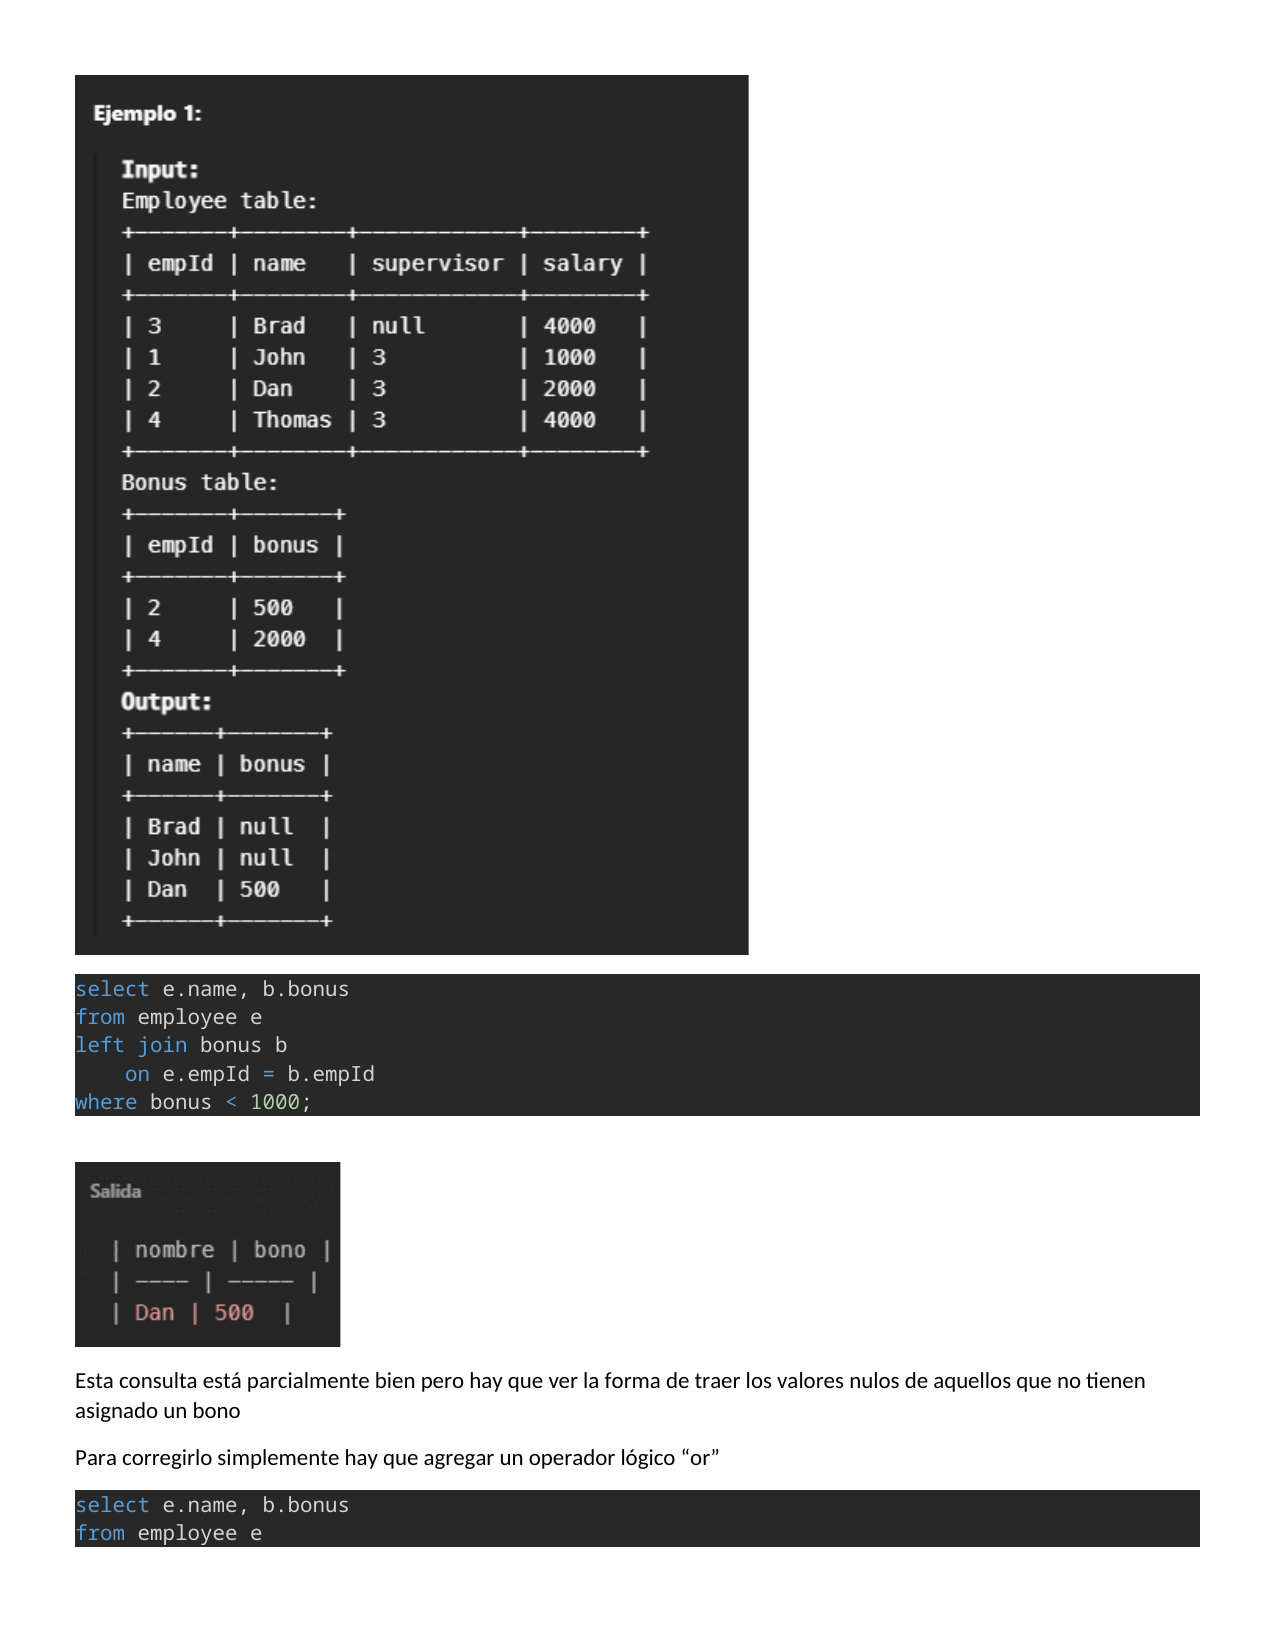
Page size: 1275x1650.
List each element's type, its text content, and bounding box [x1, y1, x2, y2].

text select e.name, b.bonus [75, 1490, 1200, 1518]
text on e.empId = b.empId [75, 1059, 1200, 1087]
text Para corregirlo simplemente hay que agregar un operador lógico “or” [75, 1443, 1200, 1471]
text Esta consulta está parcialmente bien pero hay que ver la forma de traer los valores nulos de aquellos que no tienen asignado un bono [75, 1366, 1200, 1424]
text from employee e [75, 1518, 1200, 1547]
text from employee e [75, 1002, 1200, 1031]
picture [75, 75, 749, 955]
text select e.name, b.bonus [75, 974, 1200, 1002]
text left join bonus b [75, 1031, 1200, 1059]
text where bonus < 1000; [75, 1087, 1200, 1116]
picture [75, 1162, 341, 1347]
